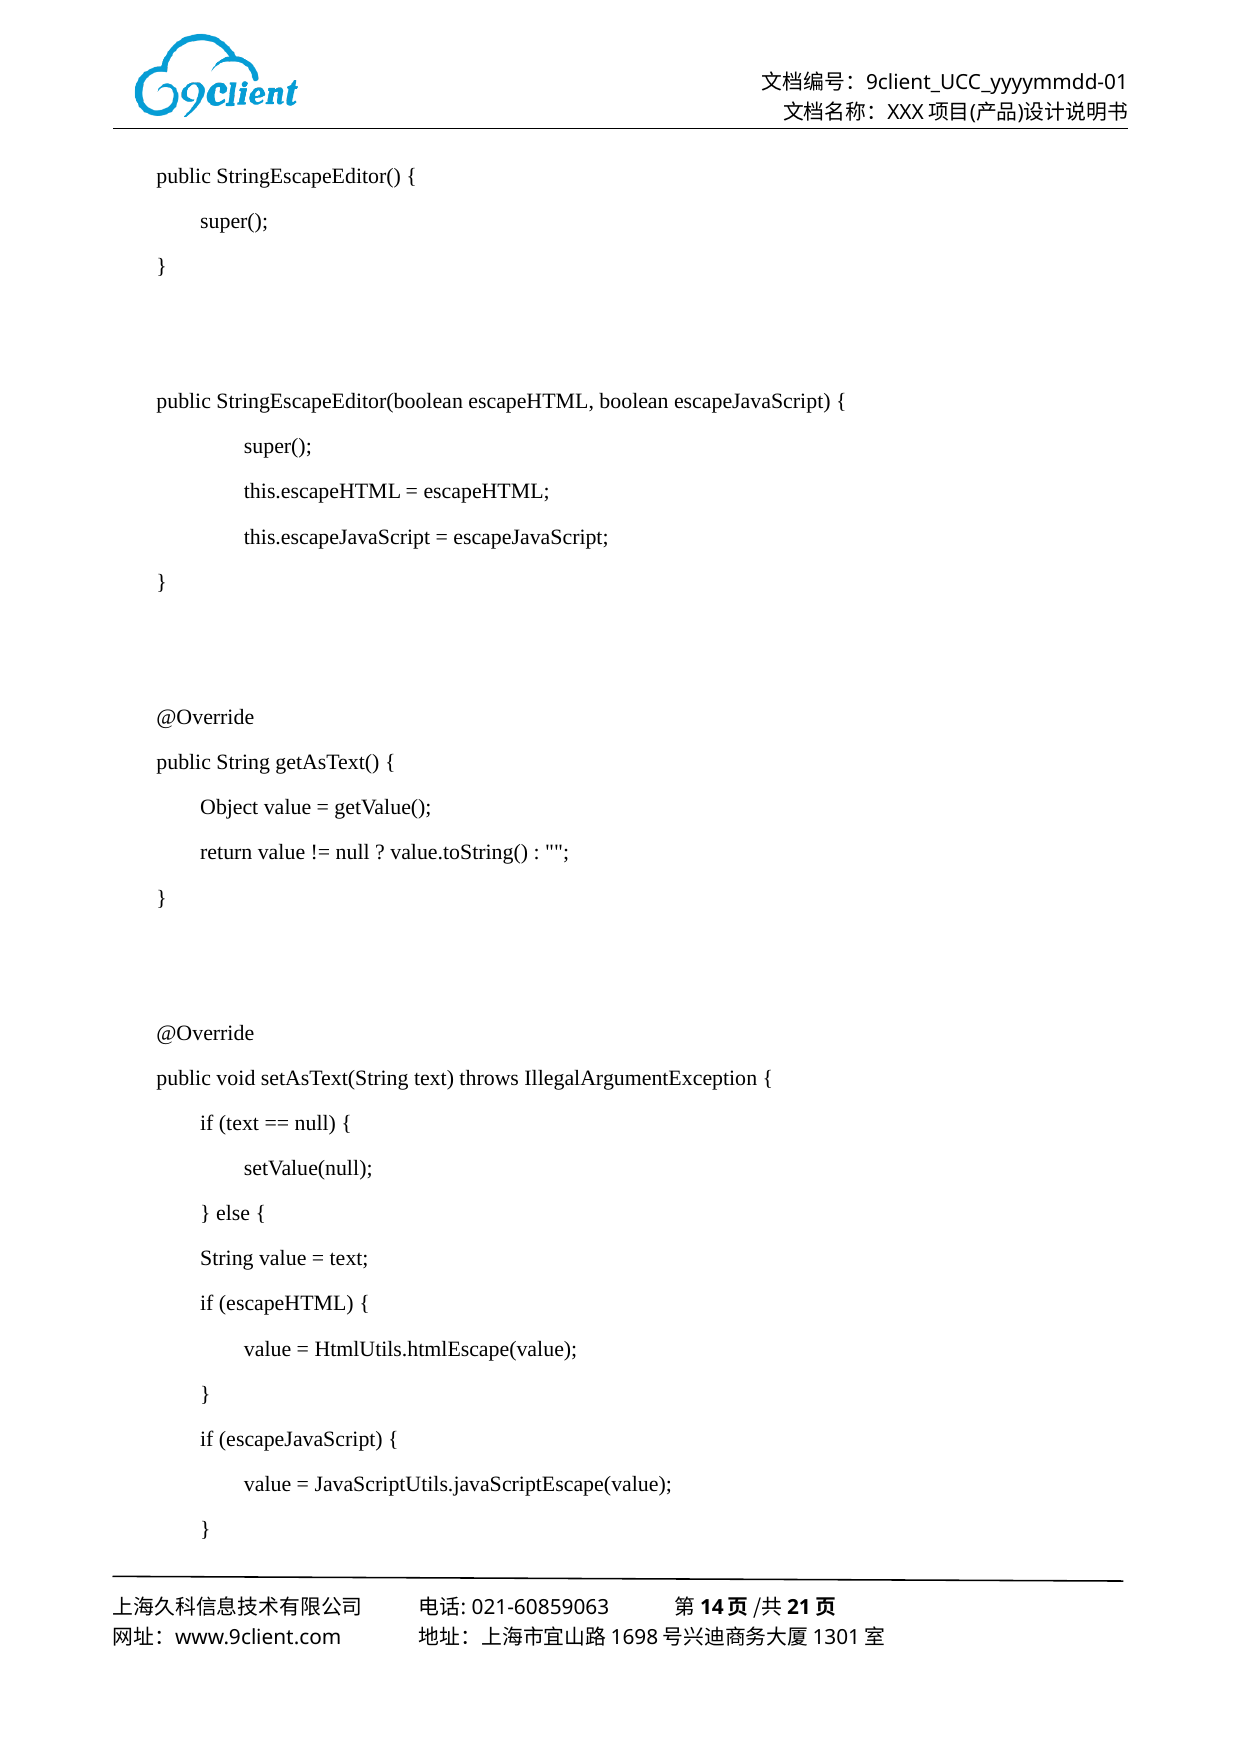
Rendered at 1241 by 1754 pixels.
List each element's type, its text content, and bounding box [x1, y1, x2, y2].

text } [112, 249, 1128, 282]
text @Override [112, 700, 1128, 733]
text public void setAsText(String text) throws IllegalArgumentException { [112, 1061, 1128, 1094]
text super(); [112, 204, 1128, 237]
text } [112, 1377, 1128, 1409]
text setValue(null); [112, 1151, 1128, 1184]
text value = HtmlUtils.htmlEscape(value); [112, 1332, 1128, 1364]
text } [112, 565, 1128, 598]
text return value != null ? value.toString() : ""; [112, 836, 1128, 868]
text this.escapeJavaScript = escapeJavaScript; [112, 520, 1128, 552]
text public StringEscapeEditor() { [112, 159, 1128, 192]
text this.escapeHTML = escapeHTML; [112, 475, 1128, 507]
text if (escapeHTML) { [112, 1287, 1128, 1319]
text } [112, 881, 1128, 913]
text value = JavaScriptUtils.javaScriptEscape(value); [112, 1467, 1128, 1500]
text String value = text; [112, 1242, 1128, 1274]
text super(); [112, 430, 1128, 462]
picture [134, 27, 301, 123]
text Object value = getValue(); [112, 791, 1128, 823]
text if (escapeJavaScript) { [112, 1422, 1128, 1454]
text @Override [112, 1016, 1128, 1049]
text if (text == null) { [112, 1106, 1128, 1139]
text } else { [112, 1197, 1128, 1229]
text } [112, 1512, 1128, 1545]
text public String getAsText() { [112, 746, 1128, 778]
text public StringEscapeEditor(boolean escapeHTML, boolean escapeJavaScript) { [112, 385, 1128, 417]
